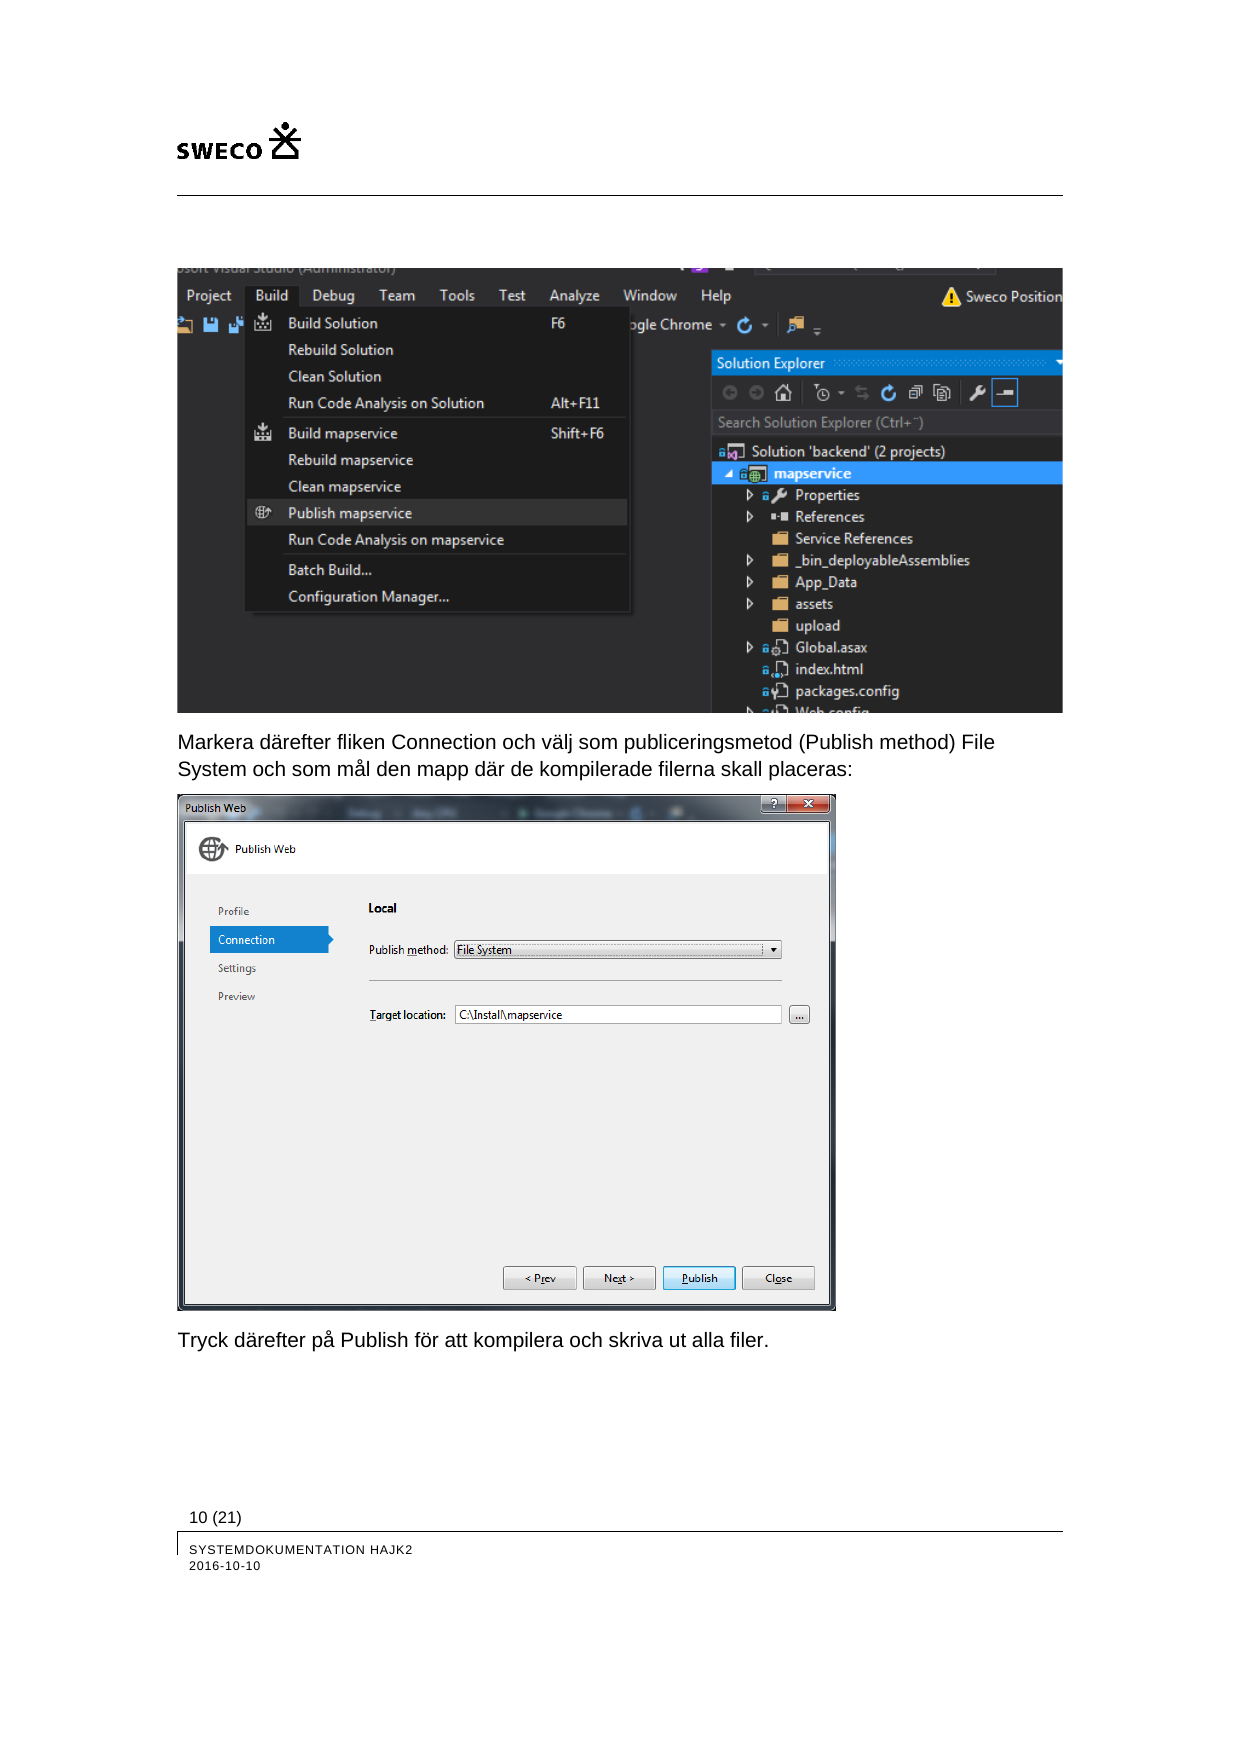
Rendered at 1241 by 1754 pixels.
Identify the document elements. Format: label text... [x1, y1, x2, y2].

text Markera därefter fliken Connection och välj som publiceringsmetod (Publish method) File System och som mål den mapp där de kompilerade filerna skall placeras: [177, 726, 1063, 781]
picture [177, 794, 836, 1311]
picture [177, 268, 1063, 713]
picture [177, 122, 301, 159]
text Tryck därefter på Publish för att kompilera och skriva ut alla filer. [177, 1324, 1063, 1352]
